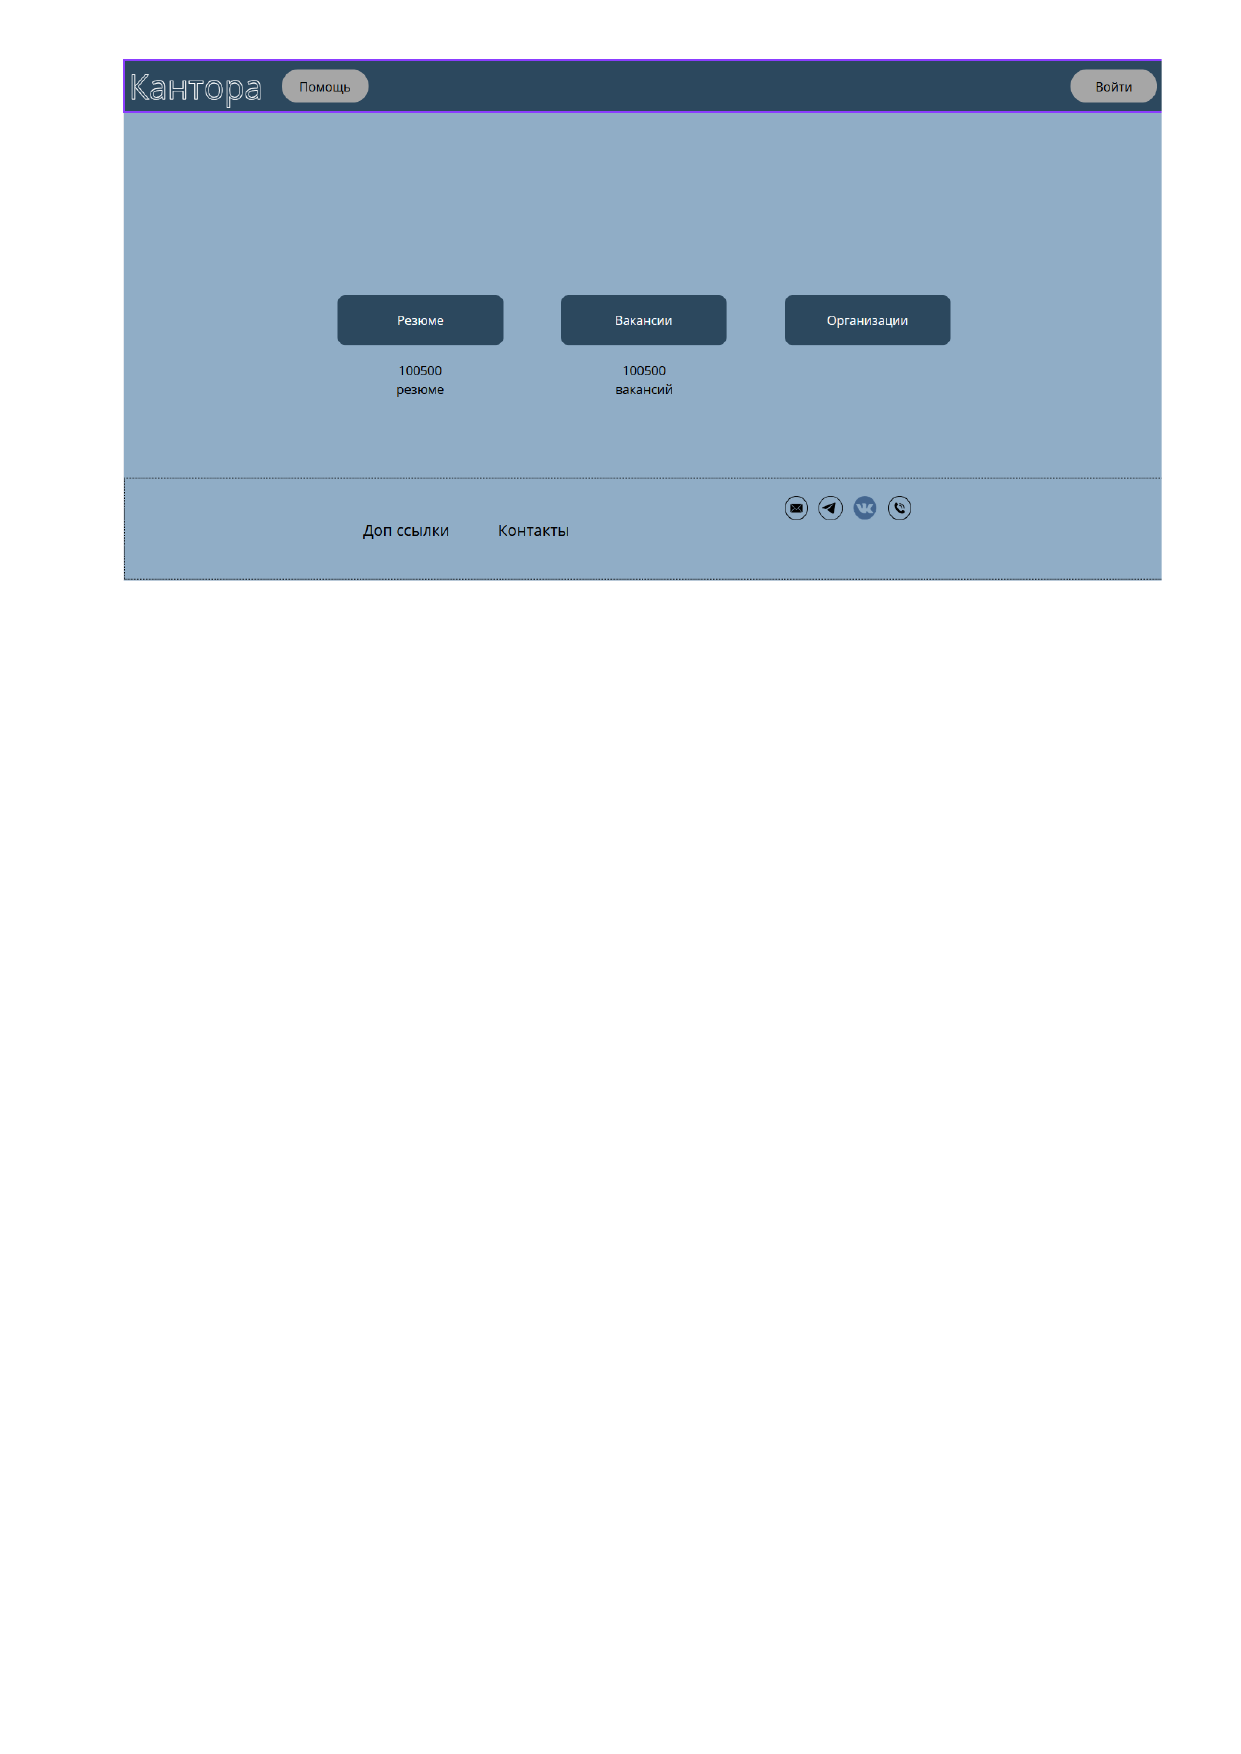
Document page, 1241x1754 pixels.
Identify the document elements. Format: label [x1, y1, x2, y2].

picture [123, 59, 1162, 581]
